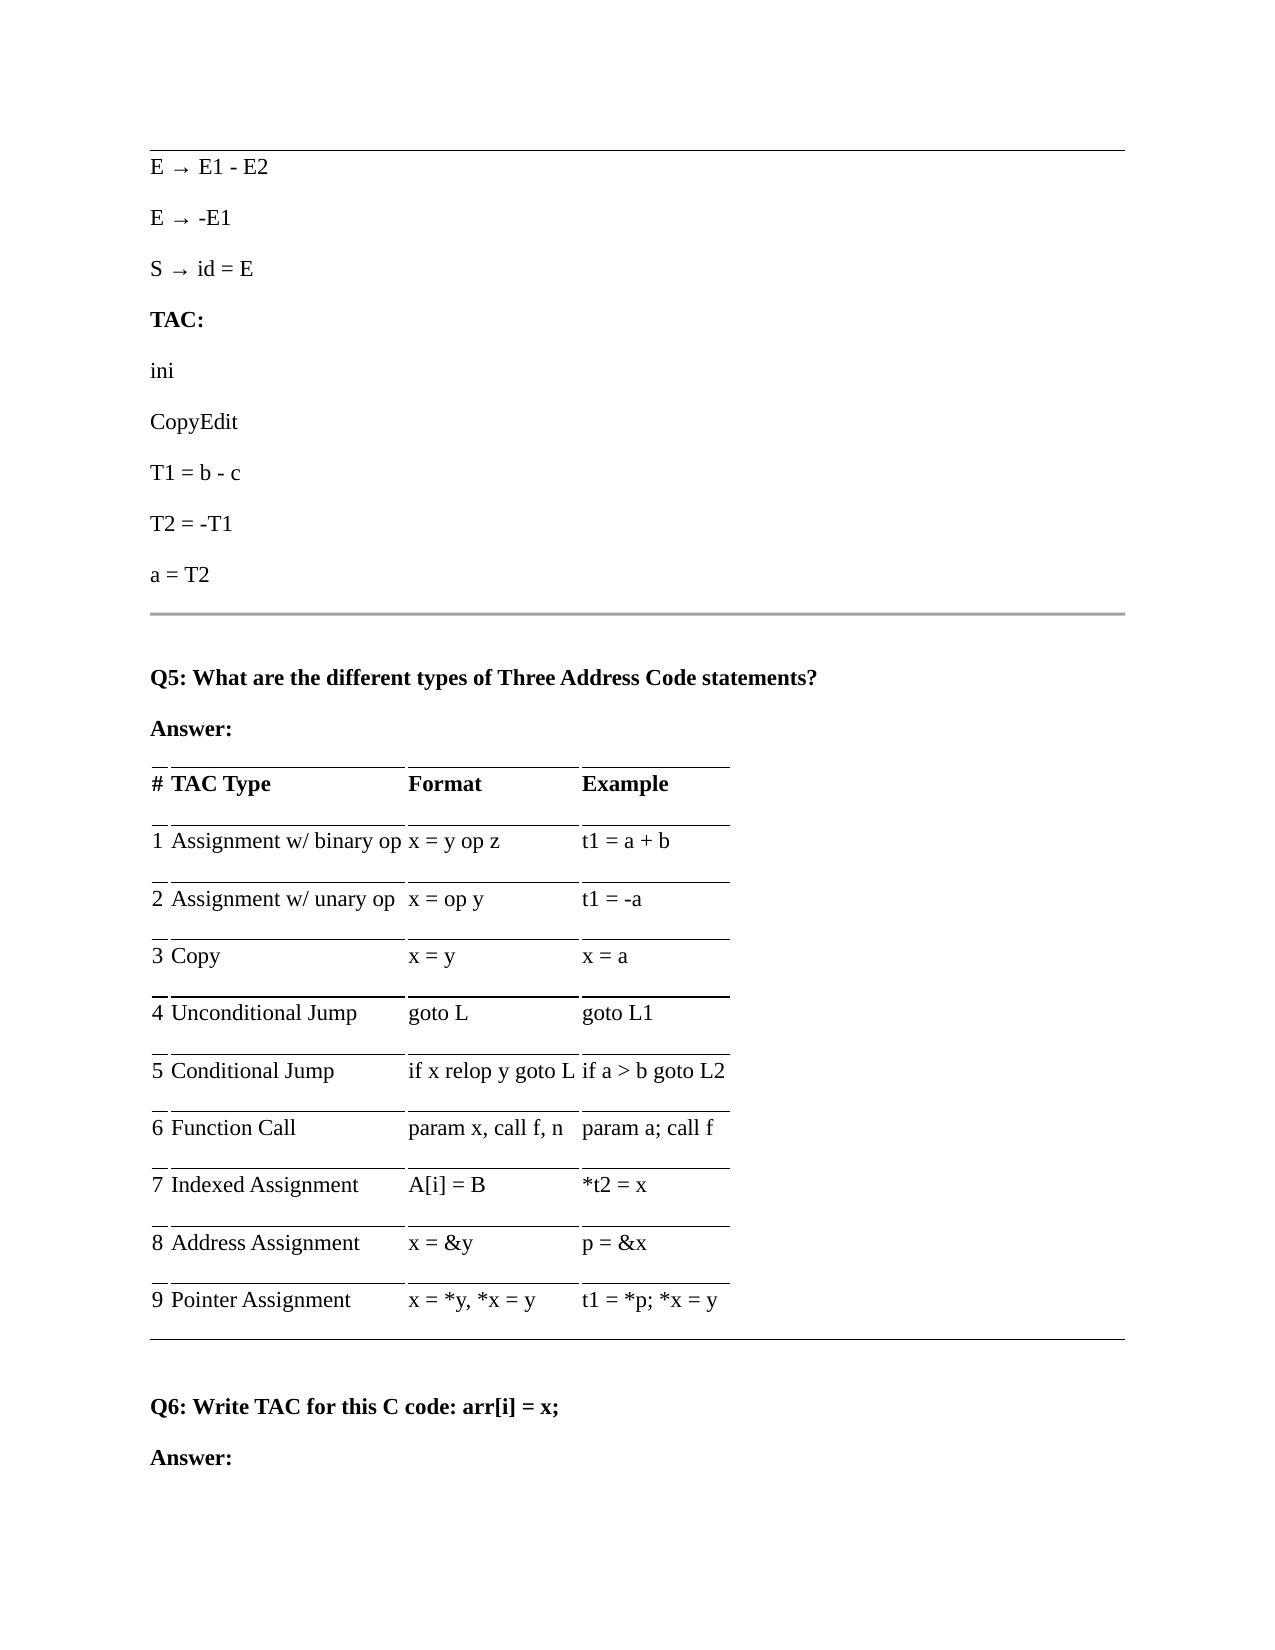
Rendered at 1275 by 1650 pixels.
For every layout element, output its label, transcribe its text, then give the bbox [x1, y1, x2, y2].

table_cell Pointer Assignment [169, 1281, 407, 1338]
table_cell 5 [150, 1052, 169, 1109]
table_cell 1 [150, 823, 169, 880]
table_cell x = &y [407, 1224, 580, 1281]
table_cell Assignment w/ unary op [169, 880, 407, 937]
table_cell goto L [407, 995, 580, 1052]
table_cell x = a [580, 938, 732, 995]
table_cell *t2 = x [580, 1167, 732, 1224]
text Q6: Write TAC for this C code: arr[i] = x; [150, 1389, 1125, 1419]
table_cell Assignment w/ binary op [169, 823, 407, 880]
table_cell A[i] = B [407, 1167, 580, 1224]
table_cell Conditional Jump [169, 1052, 407, 1109]
text CopyEdit [150, 405, 1125, 435]
table_cell 2 [150, 880, 169, 937]
table_cell t1 = a + b [580, 823, 732, 880]
table_cell Indexed Assignment [169, 1167, 407, 1224]
text S → id = E [150, 252, 1125, 282]
table_cell Unconditional Jump [169, 995, 407, 1052]
table_cell 4 [150, 995, 169, 1052]
text Answer: [150, 711, 1125, 741]
table_cell Address Assignment [169, 1224, 407, 1281]
table_cell 9 [150, 1281, 169, 1338]
table_cell x = *y, *x = y [407, 1281, 580, 1338]
text T1 = b - c [150, 456, 1125, 486]
text E → E1 - E2 [150, 151, 1125, 179]
table_cell t1 = -a [580, 880, 732, 937]
table_cell if x relop y goto L [407, 1052, 580, 1109]
table_cell Function Call [169, 1109, 407, 1167]
table_cell x = y op z [407, 823, 580, 880]
table_cell 3 [150, 938, 169, 995]
text Q5: What are the different types of Three Address Code statements? [150, 660, 1125, 690]
table_header TAC Type [169, 766, 407, 823]
table_header Format [407, 766, 580, 823]
table_header # [150, 766, 169, 823]
table_cell t1 = *p; *x = y [580, 1281, 732, 1338]
table_cell 8 [150, 1224, 169, 1281]
table_cell param x, call f, n [407, 1109, 580, 1167]
table_cell p = &x [580, 1224, 732, 1281]
text TAC: [150, 303, 1125, 333]
table_cell if a > b goto L2 [580, 1052, 732, 1109]
table_cell 6 [150, 1109, 169, 1167]
text Answer: [150, 1441, 1125, 1470]
text a = T2 [150, 558, 1125, 588]
text E → -E1 [150, 201, 1125, 231]
table_cell 7 [150, 1167, 169, 1224]
table_cell x = op y [407, 880, 580, 937]
table_cell goto L1 [580, 995, 732, 1052]
table_cell x = y [407, 938, 580, 995]
table_header Example [580, 766, 732, 823]
text T2 = -T1 [150, 507, 1125, 537]
text ini [150, 354, 1125, 384]
table_cell Copy [169, 938, 407, 995]
table_cell param a; call f [580, 1109, 732, 1167]
